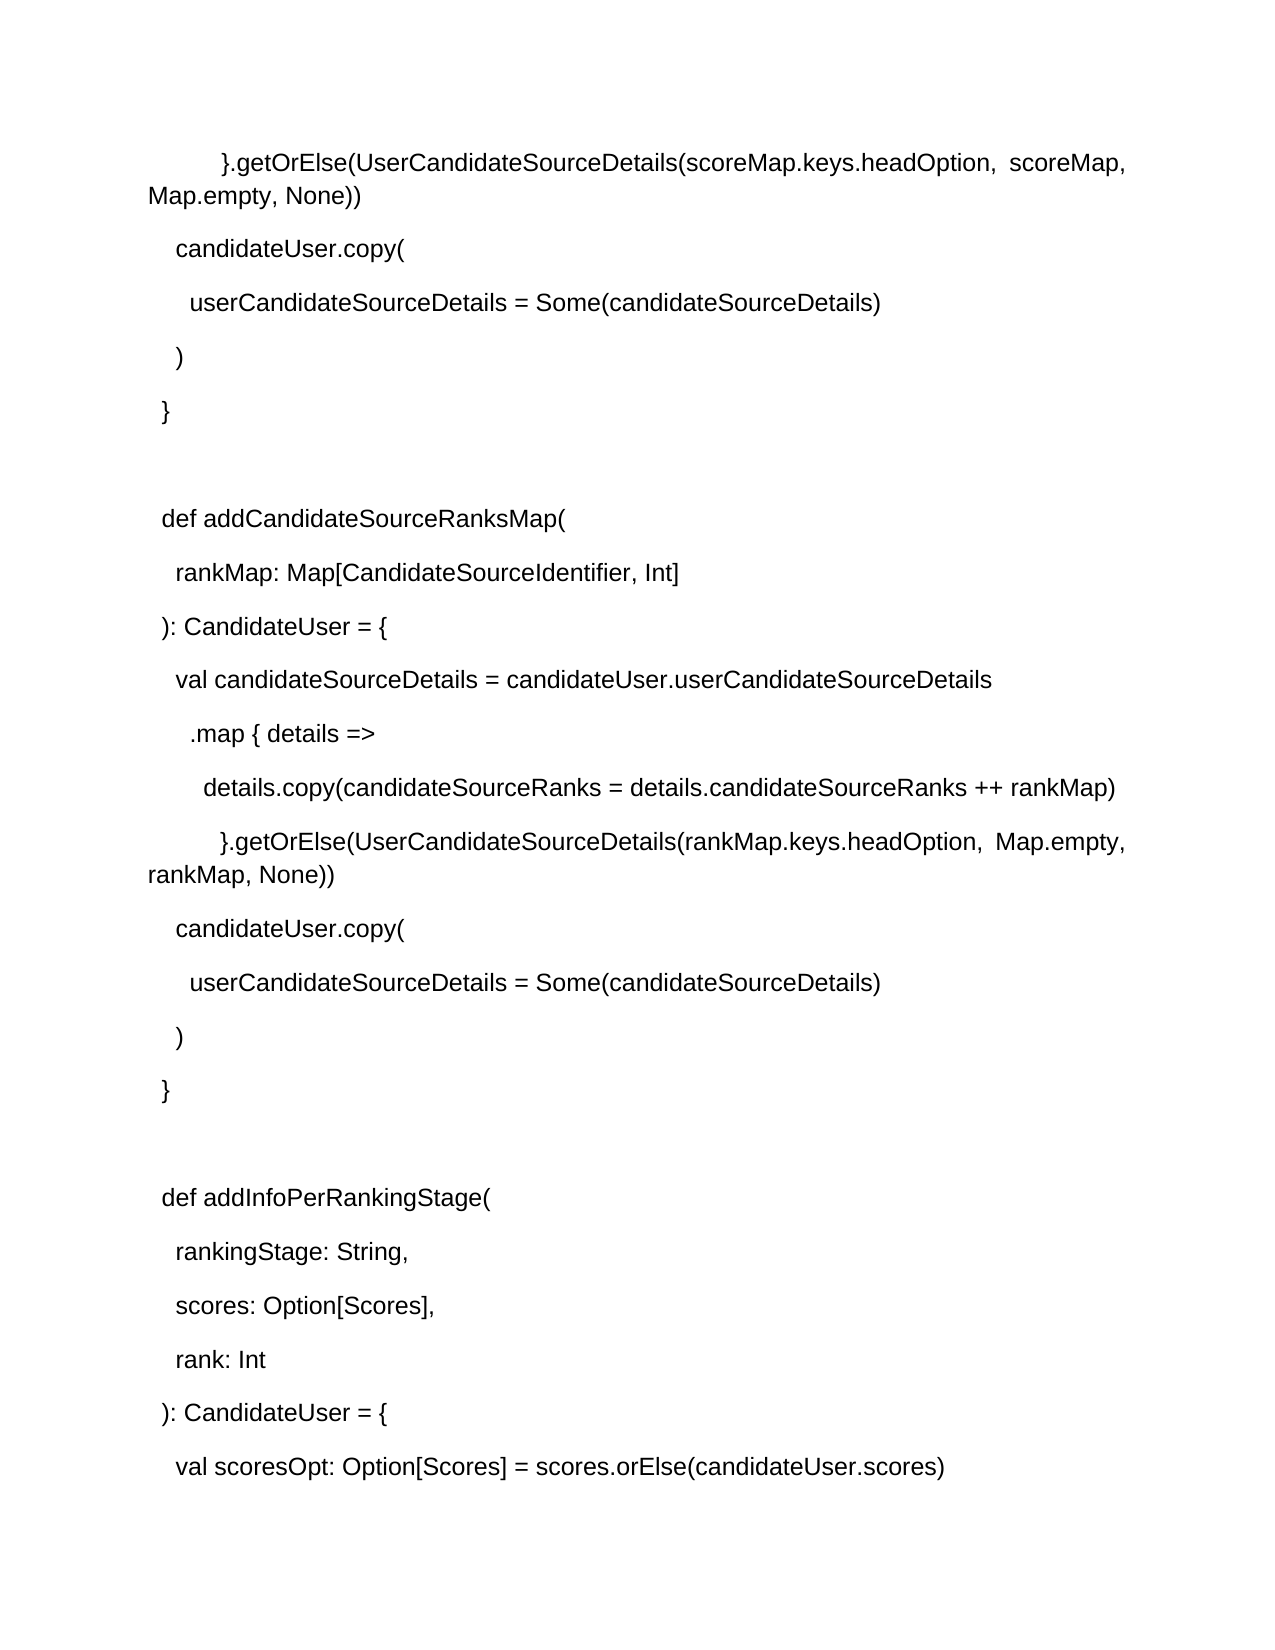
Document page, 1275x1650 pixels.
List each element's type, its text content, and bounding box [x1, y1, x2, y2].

text def addCandidateSourceRanksMap( [148, 504, 1127, 532]
text val scoresOpt: Option[Scores] = scores.orElse(candidateUser.scores) [148, 1452, 1127, 1481]
text rankingStage: String, [148, 1237, 1127, 1266]
text }.getOrElse(UserCandidateSourceDetails(rankMap.keys.headOption, Map.empty, rankMap, None)) [148, 827, 1127, 889]
text scores: Option[Scores], [148, 1291, 1127, 1319]
text ): CandidateUser = { [148, 611, 1127, 640]
text rank: Int [148, 1344, 1127, 1373]
text }.getOrElse(UserCandidateSourceDetails(scoreMap.keys.headOption, scoreMap, Map.empty, None)) [148, 148, 1127, 209]
text userCandidateSourceDetails = Some(candidateSourceDetails) [148, 288, 1127, 317]
text candidateUser.copy( [148, 914, 1127, 942]
text .map { details => [148, 719, 1127, 748]
text val candidateSourceDetails = candidateUser.userCandidateSourceDetails [148, 665, 1127, 694]
text userCandidateSourceDetails = Some(candidateSourceDetails) [148, 968, 1127, 996]
text ) [148, 342, 1127, 371]
text def addInfoPerRankingStage( [148, 1183, 1127, 1212]
text rankMap: Map[CandidateSourceIdentifier, Int] [148, 558, 1127, 586]
text ) [148, 1021, 1127, 1050]
text candidateUser.copy( [148, 234, 1127, 263]
text } [148, 396, 1127, 425]
text } [148, 1075, 1127, 1104]
text details.copy(candidateSourceRanks = details.candidateSourceRanks ++ rankMap) [148, 773, 1127, 802]
text ): CandidateUser = { [148, 1398, 1127, 1427]
